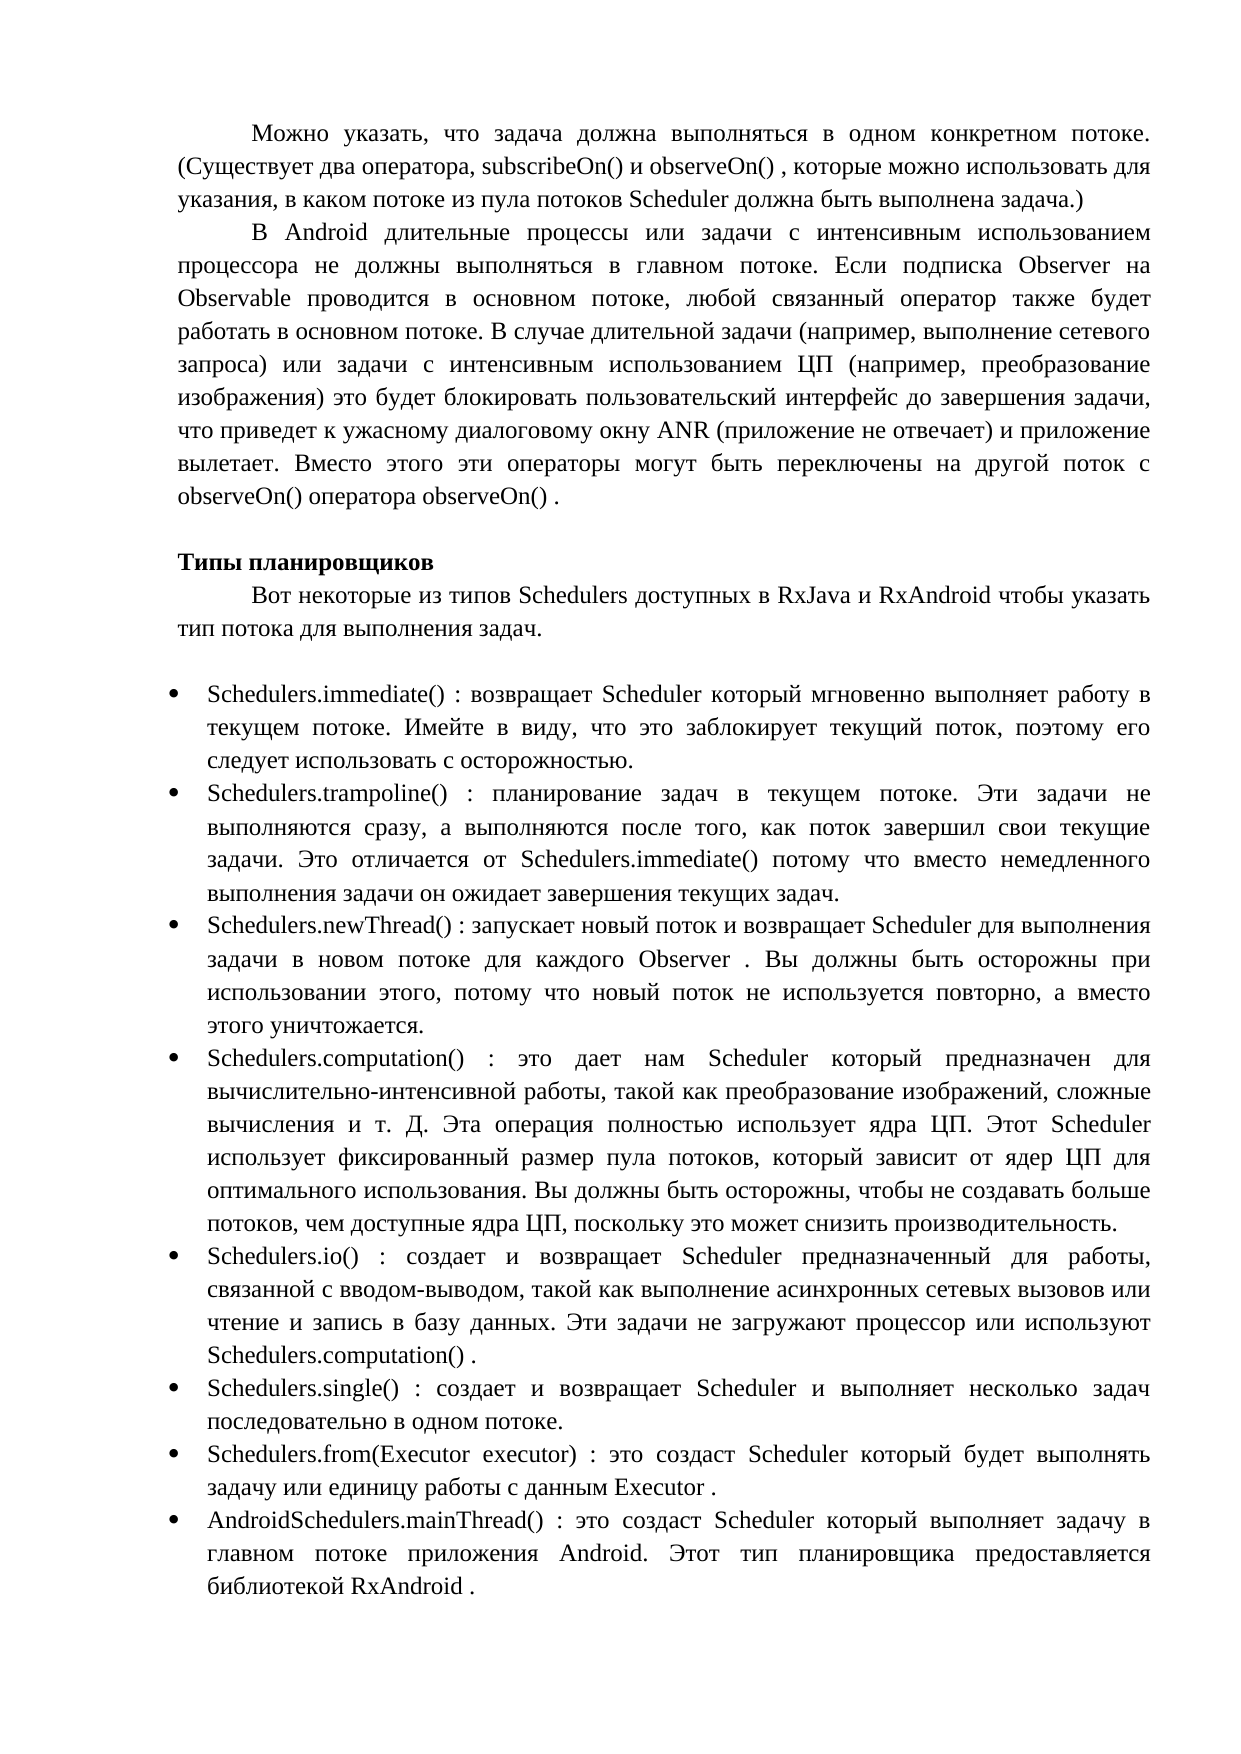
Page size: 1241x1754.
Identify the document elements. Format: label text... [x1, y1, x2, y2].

list Schedulers.from(Executor executor) : это создаст Scheduler который будет выполнять задачу или единицу работы с данным Executor . [169, 1439, 1152, 1501]
list Schedulers.trampoline() : планирование задач в текущем потоке. Эти задачи не выполняются сразу, а выполняются после того, как поток завершил свои текущие задачи. Это отличается от Schedulers.immediate() потому что вместо немедленного выполнения задачи он ожидает завершения текущих задач. [169, 778, 1152, 906]
list AndroidSchedulers.mainThread() : это создаст Scheduler который выполняет задачу в главном потоке приложения Android. Этот тип планировщика предоставляется библиотекой RxAndroid . [169, 1505, 1152, 1600]
text Типы планировщиков [177, 547, 1152, 576]
list Schedulers.newThread() : запускает новый поток и возвращает Scheduler для выполнения задачи в новом потоке для каждого Observer . Вы должны быть осторожны при использовании этого, потому что новый поток не используется повторно, а вместо этого уничтожается. [169, 911, 1152, 1038]
text Вот некоторые из типов Schedulers доступных в RxJava и RxAndroid чтобы указать тип потока для выполнения задач. [177, 580, 1152, 642]
list Schedulers.immediate() : возвращает Scheduler который мгновенно выполняет работу в текущем потоке. Имейте в виду, что это заблокирует текущий поток, поэтому его следует использовать с осторожностью. [169, 679, 1152, 774]
list Schedulers.io() : создает и возвращает Scheduler предназначенный для работы, связанной с вводом-выводом, такой как выполнение асинхронных сетевых вызовов или чтение и запись в базу данных. Эти задачи не загружают процессор или используют Schedulers.computation() . [169, 1241, 1152, 1369]
text Можно указать, что задача должна выполняться в одном конкретном потоке. (Существует два оператора, subscribeOn() и observeOn() , которые можно использовать для указания, в каком потоке из пула потоков Scheduler должна быть выполнена задача.) [177, 118, 1152, 213]
list Schedulers.computation() : это дает нам Scheduler который предназначен для вычислительно-интенсивной работы, такой как преобразование изображений, сложные вычисления и т. Д. Эта операция полностью использует ядра ЦП. Этот Scheduler использует фиксированный размер пула потоков, который зависит от ядер ЦП для оптимального использования. Вы должны быть осторожны, чтобы не создавать больше потоков, чем доступные ядра ЦП, поскольку это может снизить производительность. [169, 1043, 1152, 1237]
text В Android длительные процессы или задачи с интенсивным использованием процессора не должны выполняться в главном потоке. Если подписка Observer на Observable проводится в основном потоке, любой связанный оператор также будет работать в основном потоке. В случае длительной задачи (например, выполнение сетевого запроса) или задачи с интенсивным использованием ЦП (например, преобразование изображения) это будет блокировать пользовательский интерфейс до завершения задачи, что приведет к ужасному диалоговому окну ANR (приложение не отвечает) и приложение вылетает. Вместо этого эти операторы могут быть переключены на другой поток с observeOn() оператора observeOn() . [177, 217, 1152, 510]
list Schedulers.single() : создает и возвращает Scheduler и выполняет несколько задач последовательно в одном потоке. [169, 1373, 1152, 1435]
